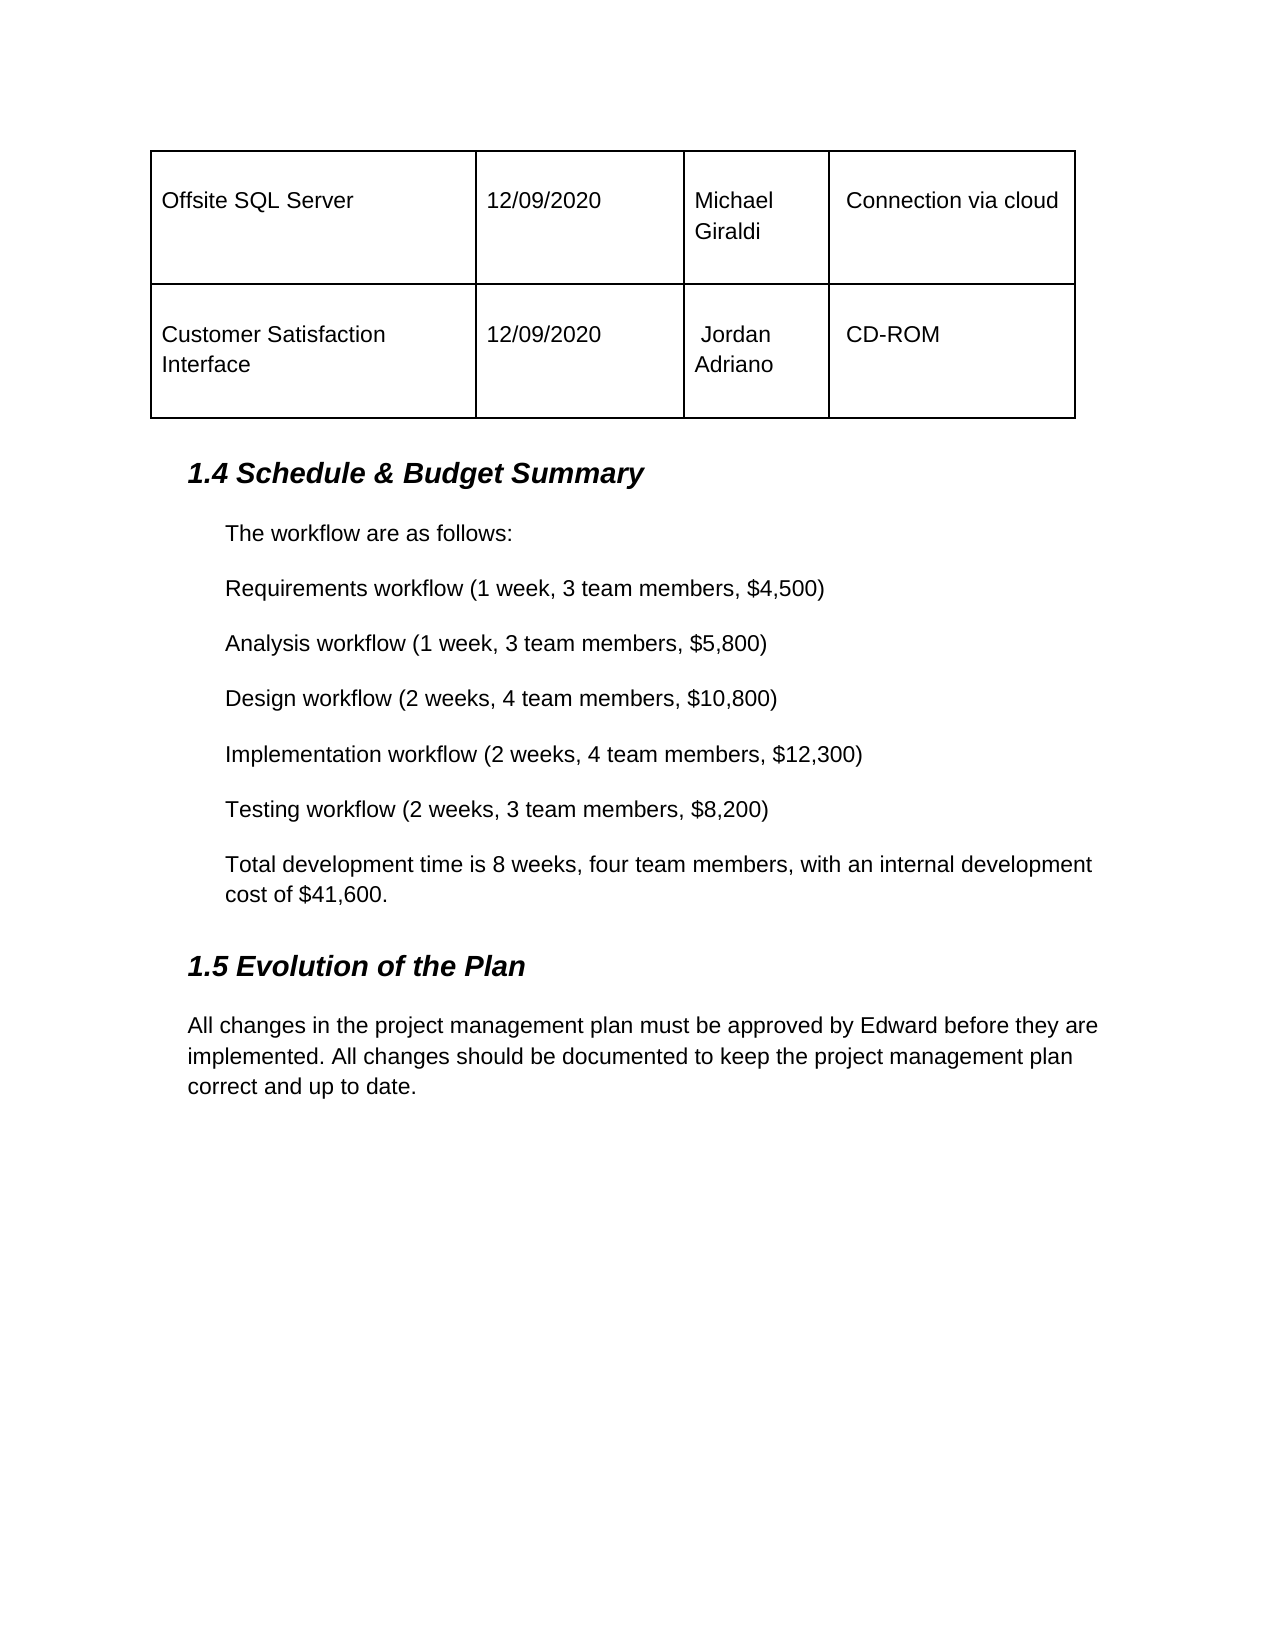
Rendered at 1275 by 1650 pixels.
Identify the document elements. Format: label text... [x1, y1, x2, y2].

table_cell Connection via cloud [830, 152, 1074, 283]
text Requirements workflow (1 week, 3 team members, $4,500) [225, 575, 1125, 601]
text All changes in the project management plan must be approved by Edward before they are implemented. All changes should be documented to keep the project management plan correct and up to date. [187, 1012, 1125, 1099]
text The workflow are as follows: [225, 520, 1125, 546]
table_cell Michael Giraldi [685, 152, 828, 283]
text Testing workflow (2 weeks, 3 team members, $8,200) [225, 796, 1125, 822]
table_cell 12/09/2020 [477, 285, 683, 417]
table_cell Jordan Adriano [685, 285, 828, 417]
text Total development time is 8 weeks, four team members, with an internal development cost of $41,600. [225, 851, 1125, 908]
text Implementation workflow (2 weeks, 4 team members, $12,300) [225, 741, 1125, 767]
text Design workflow (2 weeks, 4 team members, $10,800) [225, 685, 1125, 712]
subtitle 1.5 Evolution of the Plan [187, 949, 1125, 982]
table_cell Customer Satisfaction Interface [152, 285, 475, 417]
subtitle 1.4 Schedule & Budget Summary [187, 456, 1125, 490]
text Analysis workflow (1 week, 3 team members, $5,800) [225, 630, 1125, 657]
table_cell CD-ROM [830, 285, 1074, 417]
table_cell 12/09/2020 [477, 152, 683, 283]
table_cell Offsite SQL Server [152, 152, 475, 283]
